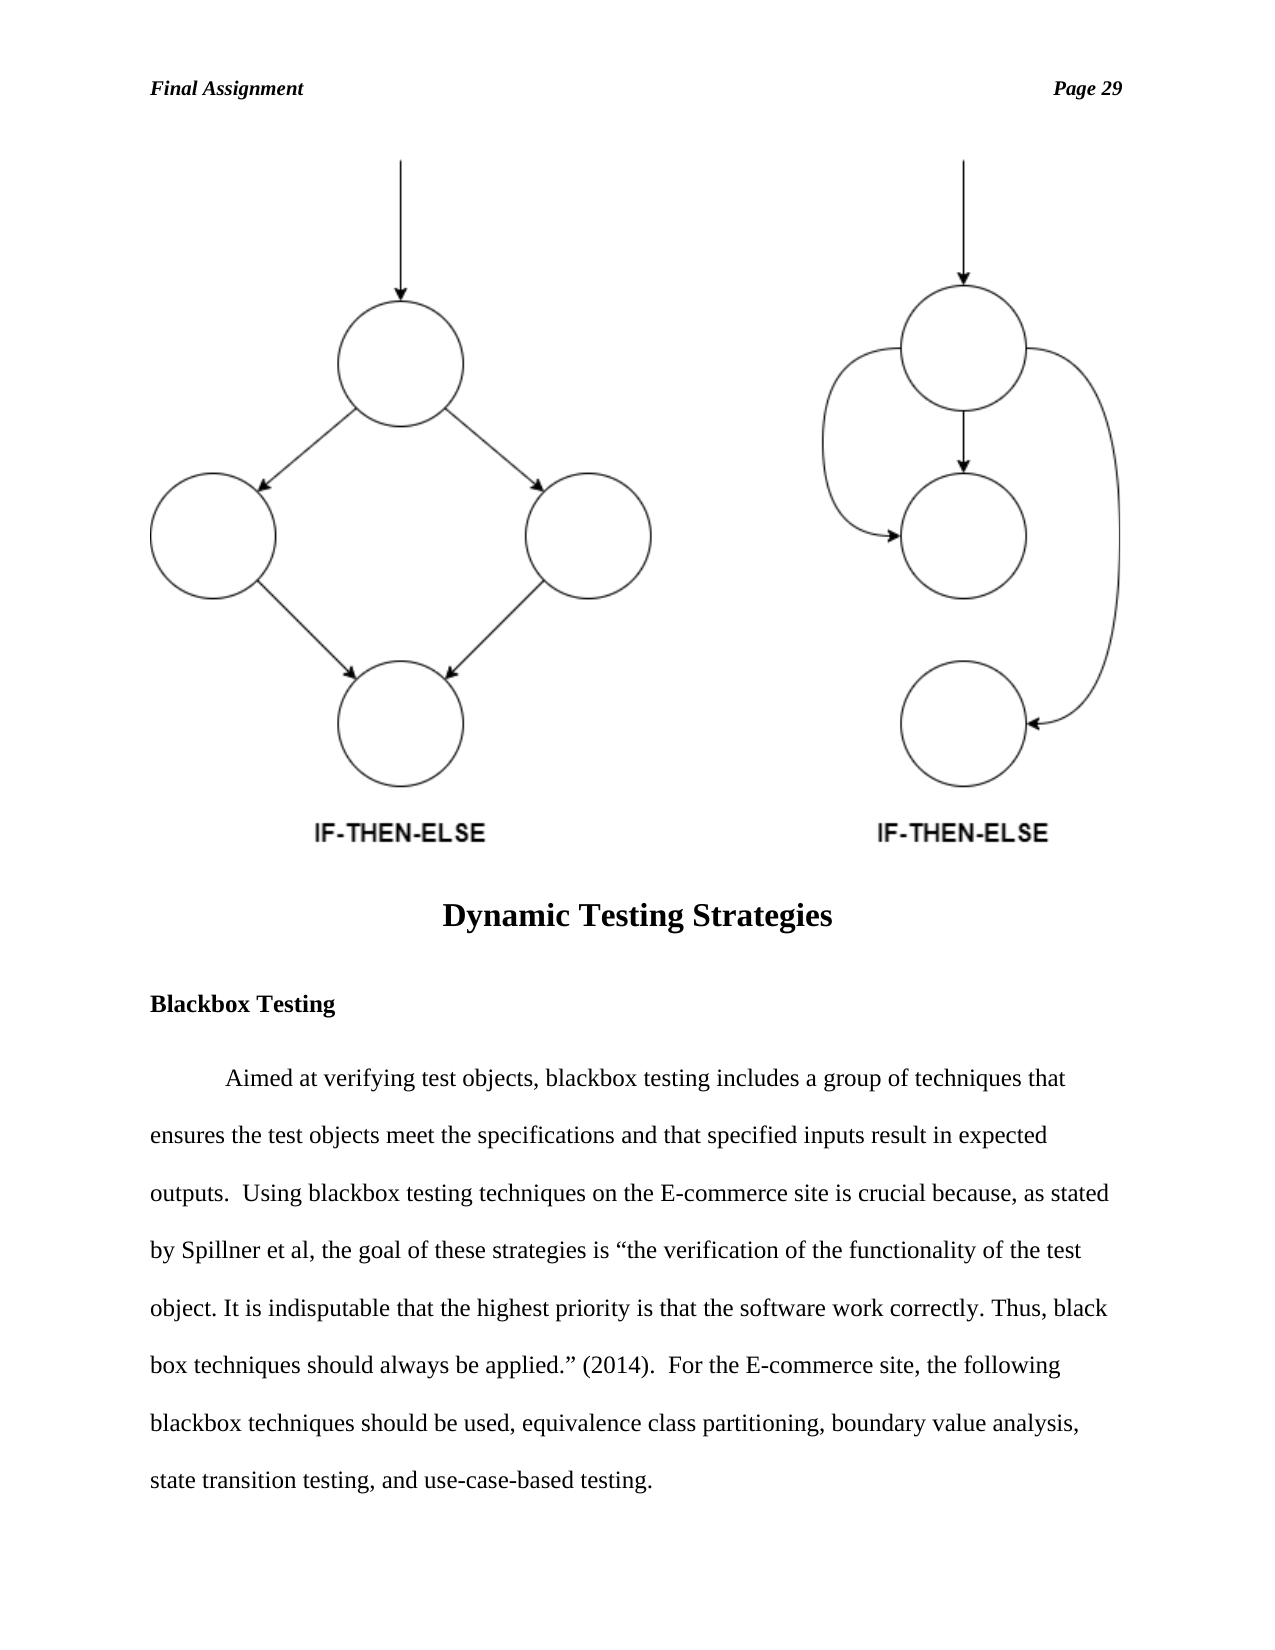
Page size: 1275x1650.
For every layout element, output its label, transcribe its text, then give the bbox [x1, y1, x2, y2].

text Blackbox Testing [150, 989, 1125, 1017]
picture [150, 150, 1121, 850]
text Dynamic Testing Strategies [150, 895, 1125, 934]
text Aimed at verifying test objects, blackbox testing includes a group of techniques that ensures the test objects meet the specifications and that specified inputs result in expected outputs. Using blackbox testing techniques on the E-commerce site is crucial because, as stated by Spillner et al, the goal of these strategies is “the verification of the functionality of the test object. It is indisputable that the highest priority is that the software work correctly. Thus, black box techniques should always be applied.” (2014). For the E-commerce site, the following blackbox techniques should be used, equivalence class partitioning, boundary value analysis, state transition testing, and use-case-based testing. [150, 1063, 1125, 1494]
